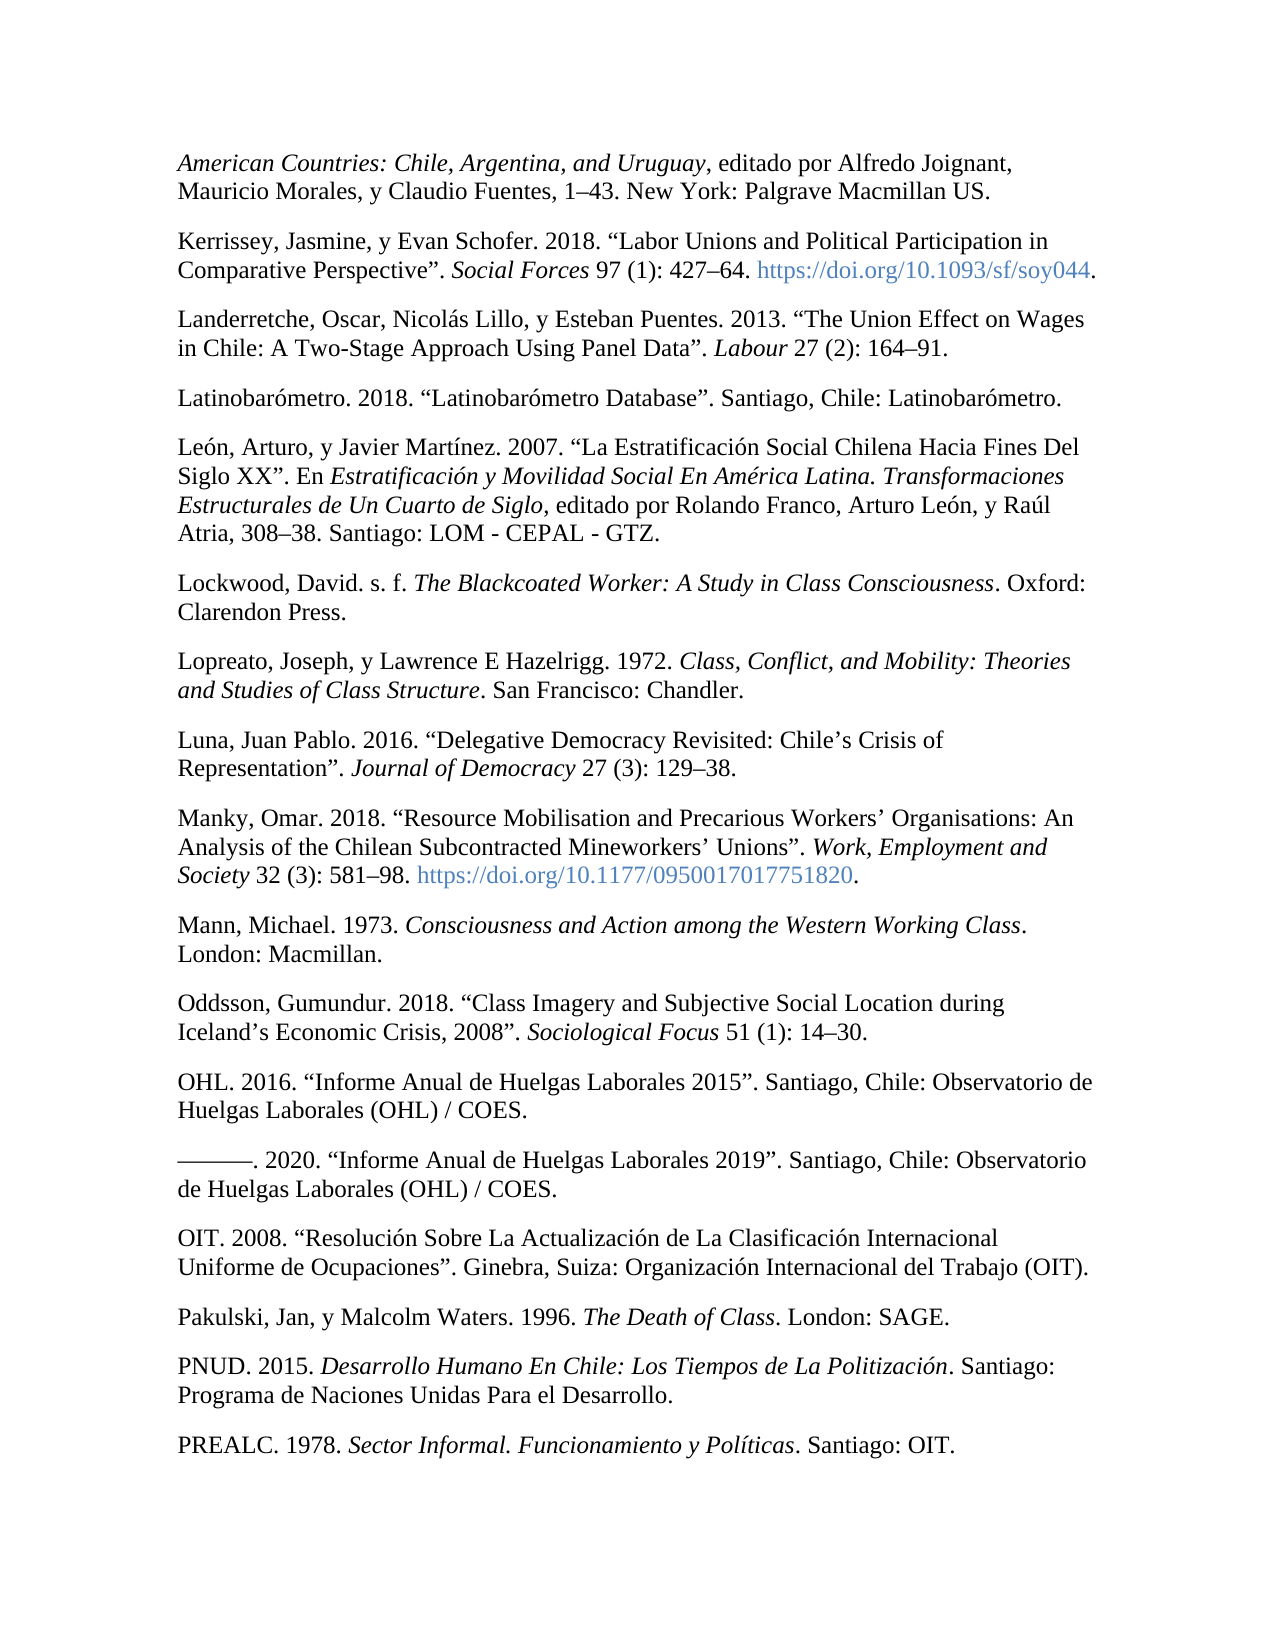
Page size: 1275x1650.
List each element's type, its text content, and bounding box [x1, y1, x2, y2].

text Manky, Omar. 2018. “Resource Mobilisation and Precarious Workers’ Organisations: An Analysis of the Chilean Subcontracted Mineworkers’ Unions”. Work, Employment and Society 32 (3): 581–98. https://doi.org/10.1177/0950017017751820. [177, 803, 1098, 889]
text PNUD. 2015. Desarrollo Humano En Chile: Los Tiempos de La Politización. Santiago: Programa de Naciones Unidas Para el Desarrollo. [177, 1351, 1098, 1409]
text Oddsson, Gumundur. 2018. “Class Imagery and Subjective Social Location during Iceland’s Economic Crisis, 2008”. Sociological Focus 51 (1): 14–30. [177, 988, 1098, 1046]
text Lopreato, Joseph, y Lawrence E Hazelrigg. 1972. Class, Conflict, and Mobility: Theories and Studies of Class Structure. San Francisco: Chandler. [177, 646, 1098, 704]
text Latinobarómetro. 2018. “Latinobarómetro Database”. Santiago, Chile: Latinobarómetro. [177, 383, 1098, 411]
text Kerrissey, Jasmine, y Evan Schofer. 2018. “Labor Unions and Political Participation in Comparative Perspective”. Social Forces 97 (1): 427–64. https://doi.org/10.1093/sf/soy044. [177, 226, 1098, 283]
text Luna, Juan Pablo. 2016. “Delegative Democracy Revisited: Chile’s Crisis of Representation”. Journal of Democracy 27 (3): 129–38. [177, 725, 1098, 782]
text León, Arturo, y Javier Martínez. 2007. “La Estratificación Social Chilena Hacia Fines Del Siglo XX”. En Estratificación y Movilidad Social En América Latina. Transformaciones Estructurales de Un Cuarto de Siglo, editado por Rolando Franco, Arturo León, y Raúl Atria, 308–38. Santiago: LOM - CEPAL - GTZ. [177, 432, 1098, 547]
text Pakulski, Jan, y Malcolm Waters. 1996. The Death of Class. London: SAGE. [177, 1302, 1098, 1331]
text Lockwood, David. s. f. The Blackcoated Worker: A Study in Class Consciousness. Oxford: Clarendon Press. [177, 568, 1098, 626]
text Landerretche, Oscar, Nicolás Lillo, y Esteban Puentes. 2013. “The Union Effect on Wages in Chile: A Two-Stage Approach Using Panel Data”. Labour 27 (2): 164–91. [177, 304, 1098, 362]
text OIT. 2008. “Resolución Sobre La Actualización de La Clasificación Internacional Uniforme de Ocupaciones”. Ginebra, Suiza: Organización Internacional del Trabajo (OIT). [177, 1223, 1098, 1281]
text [177, 148, 1098, 205]
text ———. 2020. “Informe Anual de Huelgas Laborales 2019”. Santiago, Chile: Observatorio de Huelgas Laborales (OHL) / COES. [177, 1145, 1098, 1203]
text PREALC. 1978. Sector Informal. Funcionamiento y Políticas. Santiago: OIT. [177, 1430, 1098, 1458]
text OHL. 2016. “Informe Anual de Huelgas Laborales 2015”. Santiago, Chile: Observatorio de Huelgas Laborales (OHL) / COES. [177, 1067, 1098, 1124]
text Mann, Michael. 1973. Consciousness and Action among the Western Working Class. London: Macmillan. [177, 910, 1098, 968]
